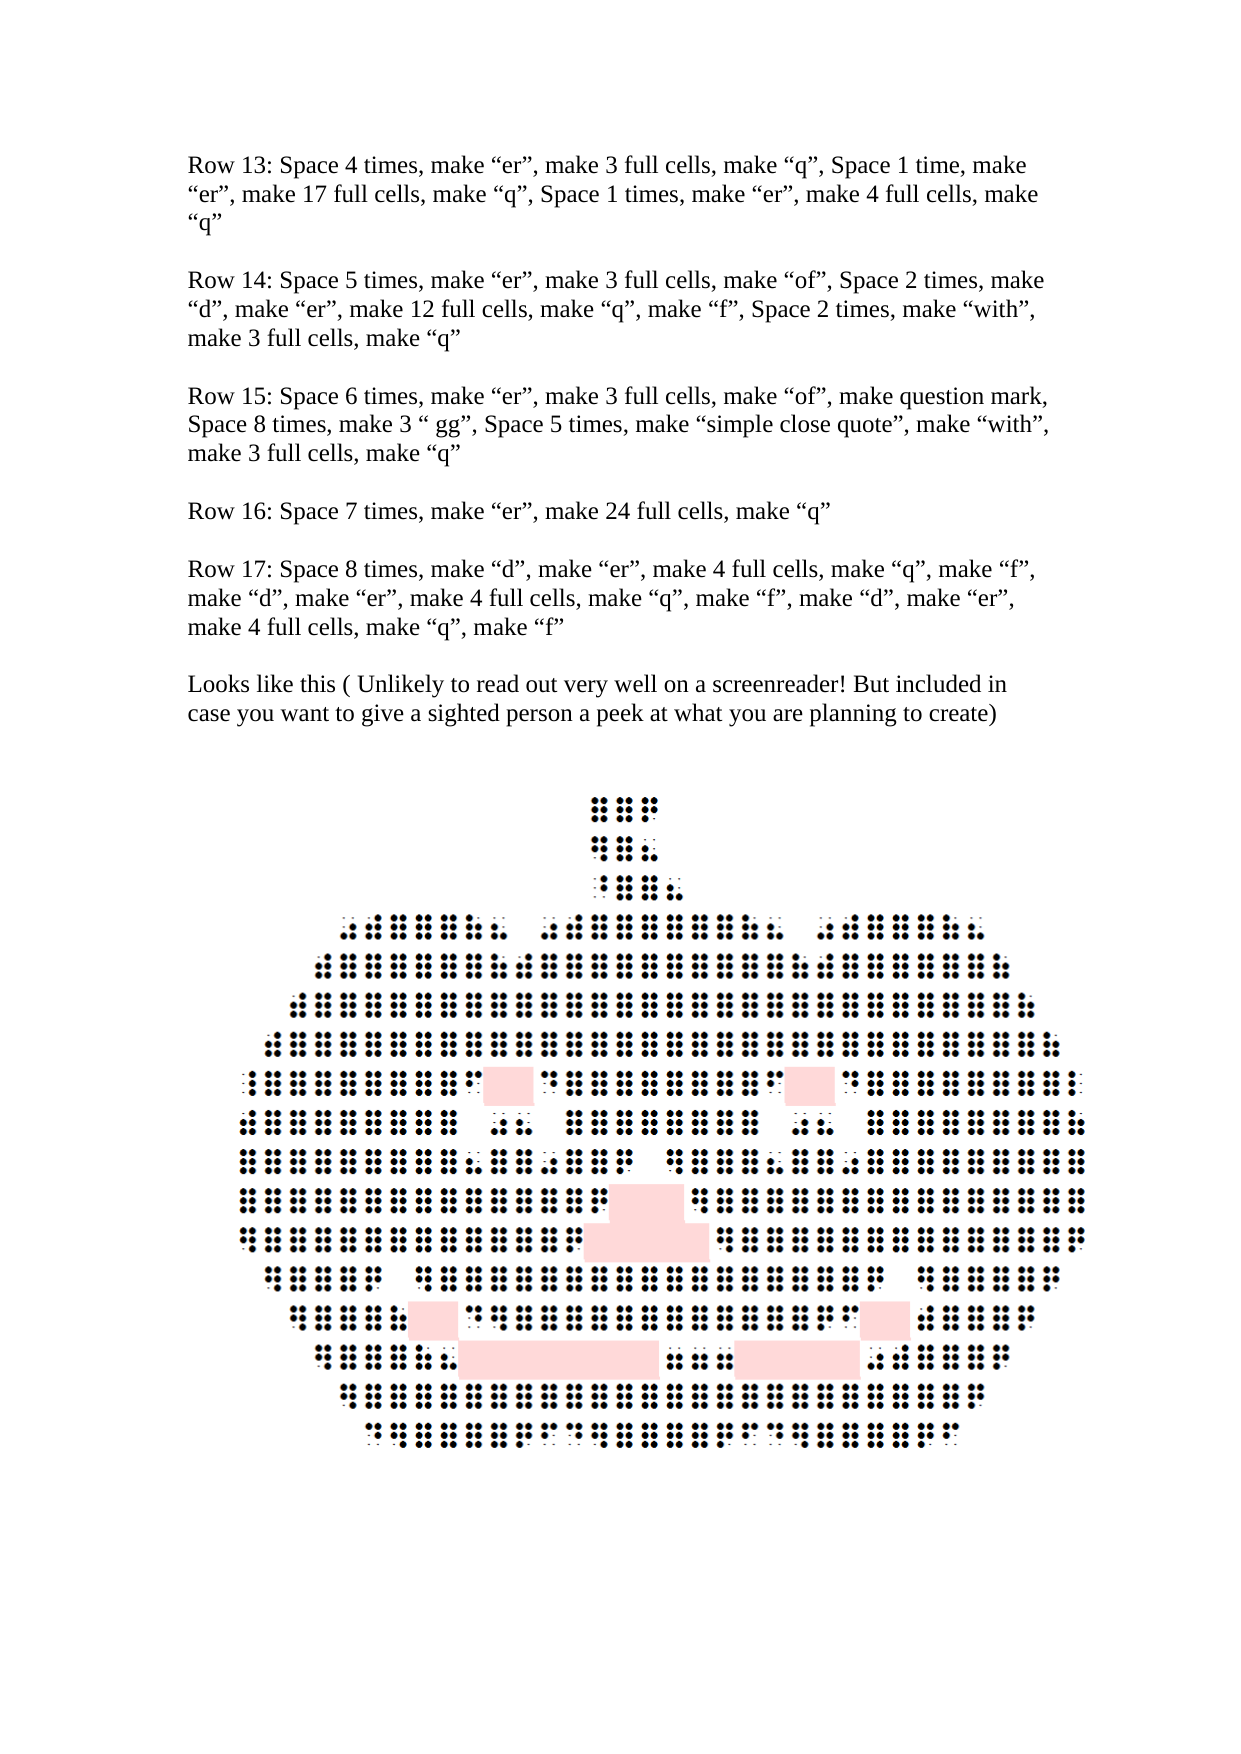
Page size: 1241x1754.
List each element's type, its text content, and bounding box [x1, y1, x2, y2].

text Looks like this ( Unlikely to read out very well on a screenreader! But included in case you want to give a sighted person a peek at what you are planning to create) [187, 669, 1053, 727]
picture [187, 756, 1128, 1501]
text Row 16: Space 7 times, make “er”, make 24 full cells, make “q” [187, 496, 1053, 525]
text Row 17: Space 8 times, make “d”, make “er”, make 4 full cells, make “q”, make “f”, make “d”, make “er”, make 4 full cells, make “q”, make “f”, make “d”, make “er”, make 4 full cells, make “q”, make “f” [187, 554, 1053, 640]
text Row 14: Space 5 times, make “er”, make 3 full cells, make “of”, Space 2 times, make “d”, make “er”, make 12 full cells, make “q”, make “f”, Space 2 times, make “with”, make 3 full cells, make “q” [187, 265, 1053, 352]
text Row 15: Space 6 times, make “er”, make 3 full cells, make “of”, make question mark, Space 8 times, make 3 “ gg”, Space 5 times, make “simple close quote”, make “with”, make 3 full cells, make “q” [187, 381, 1053, 467]
text Row 13: Space 4 times, make “er”, make 3 full cells, make “q”, Space 1 time, make “er”, make 17 full cells, make “q”, Space 1 times, make “er”, make 4 full cells, make “q” [187, 150, 1053, 236]
